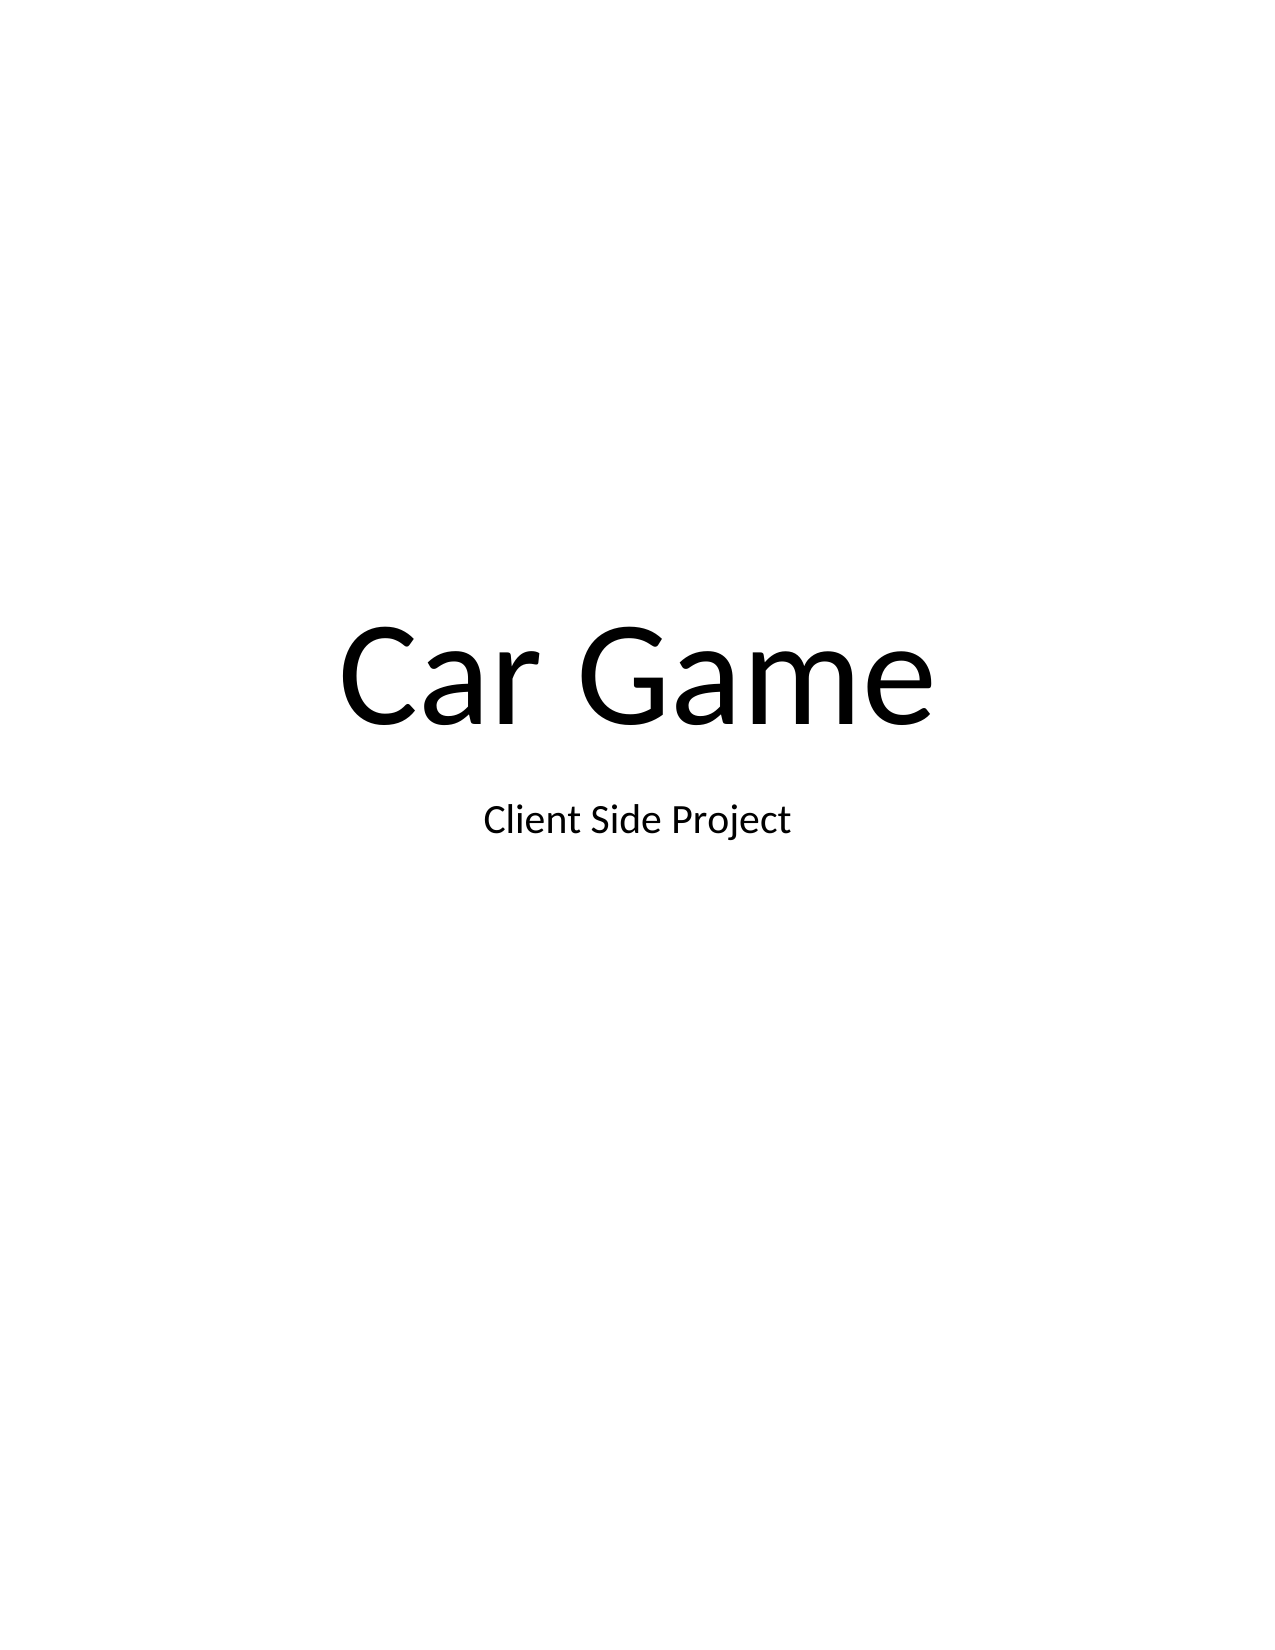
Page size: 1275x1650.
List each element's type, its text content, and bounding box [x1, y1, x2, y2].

text Car Game [150, 579, 1125, 762]
text Client Side Project [150, 793, 1125, 844]
